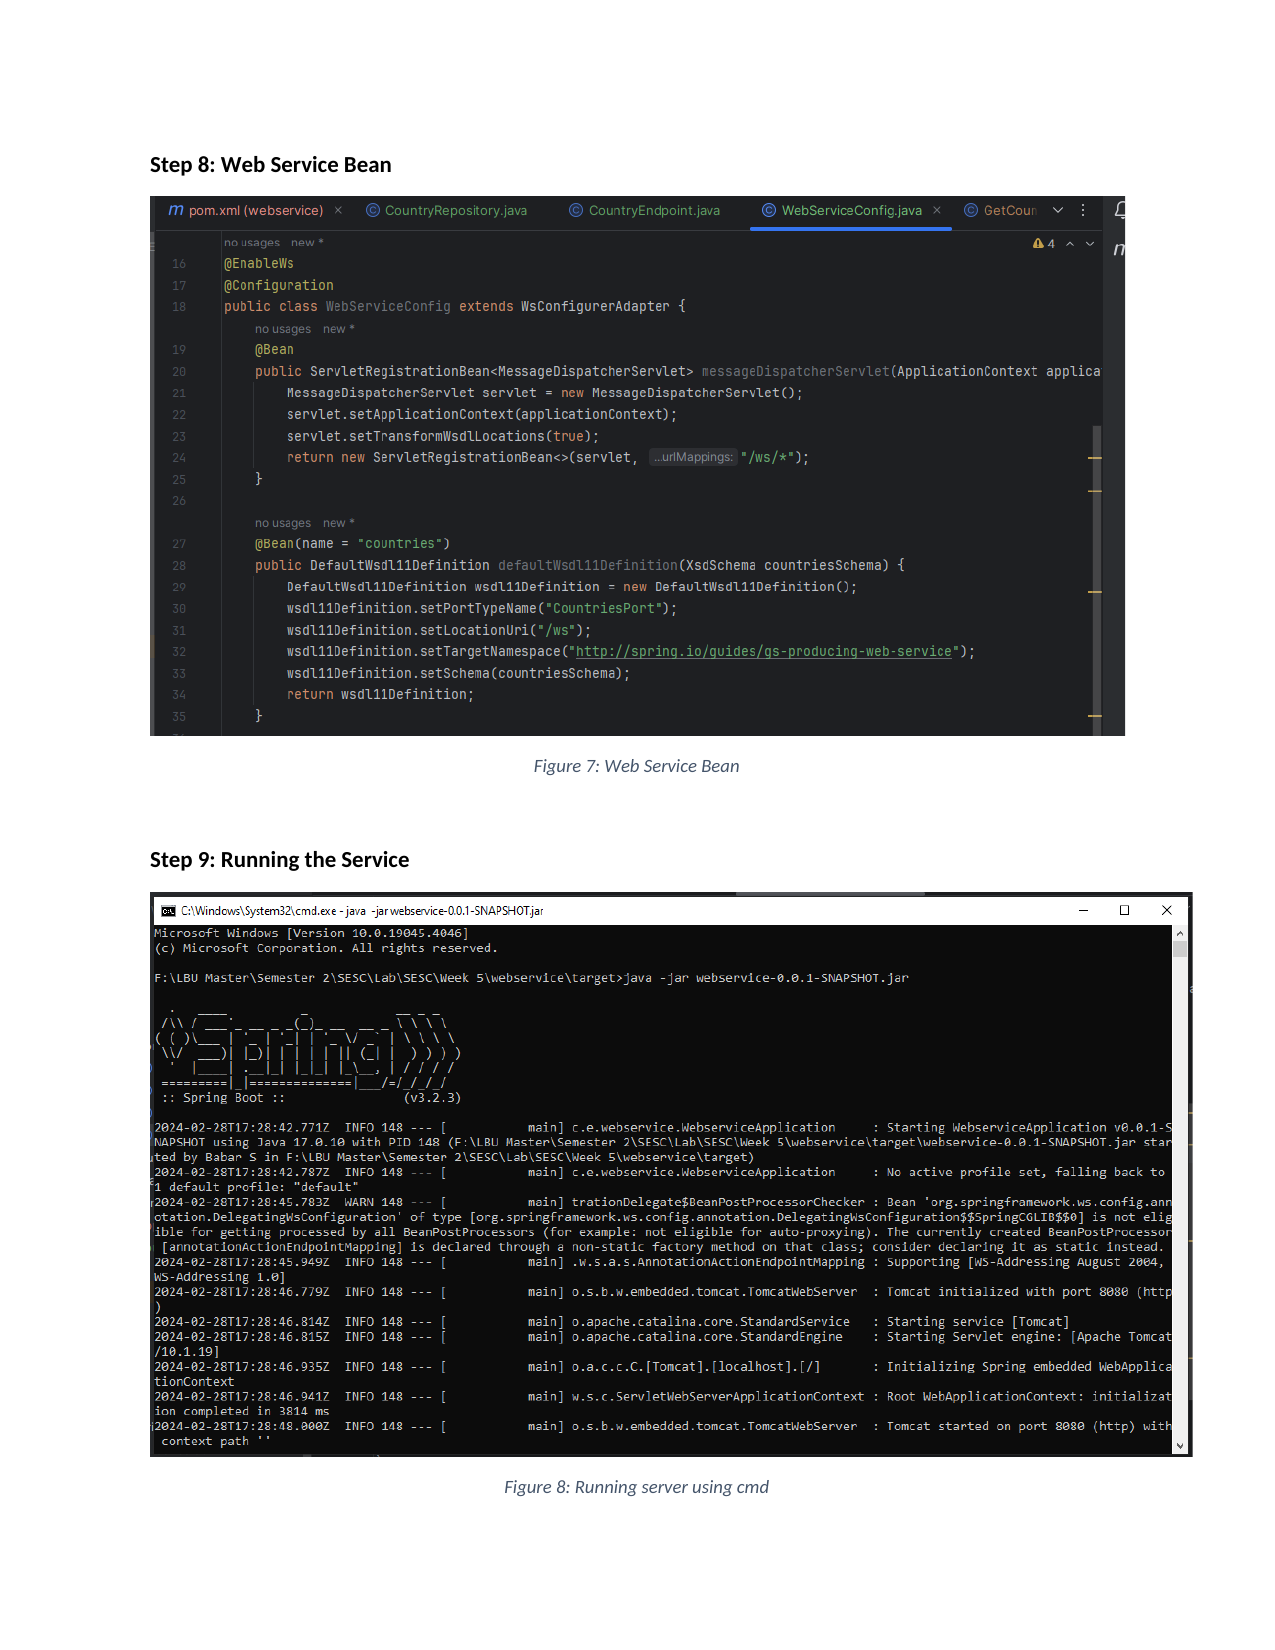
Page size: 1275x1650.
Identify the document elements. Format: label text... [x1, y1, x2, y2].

picture [150, 892, 1193, 1457]
text Figure 7: Web Service Bean [150, 754, 1125, 777]
text Step 8: Web Service Bean [150, 150, 1125, 178]
text Step 9: Running the Service [150, 845, 1125, 873]
picture [150, 196, 1125, 736]
text Figure 8: Running server using cmd [150, 1475, 1125, 1498]
